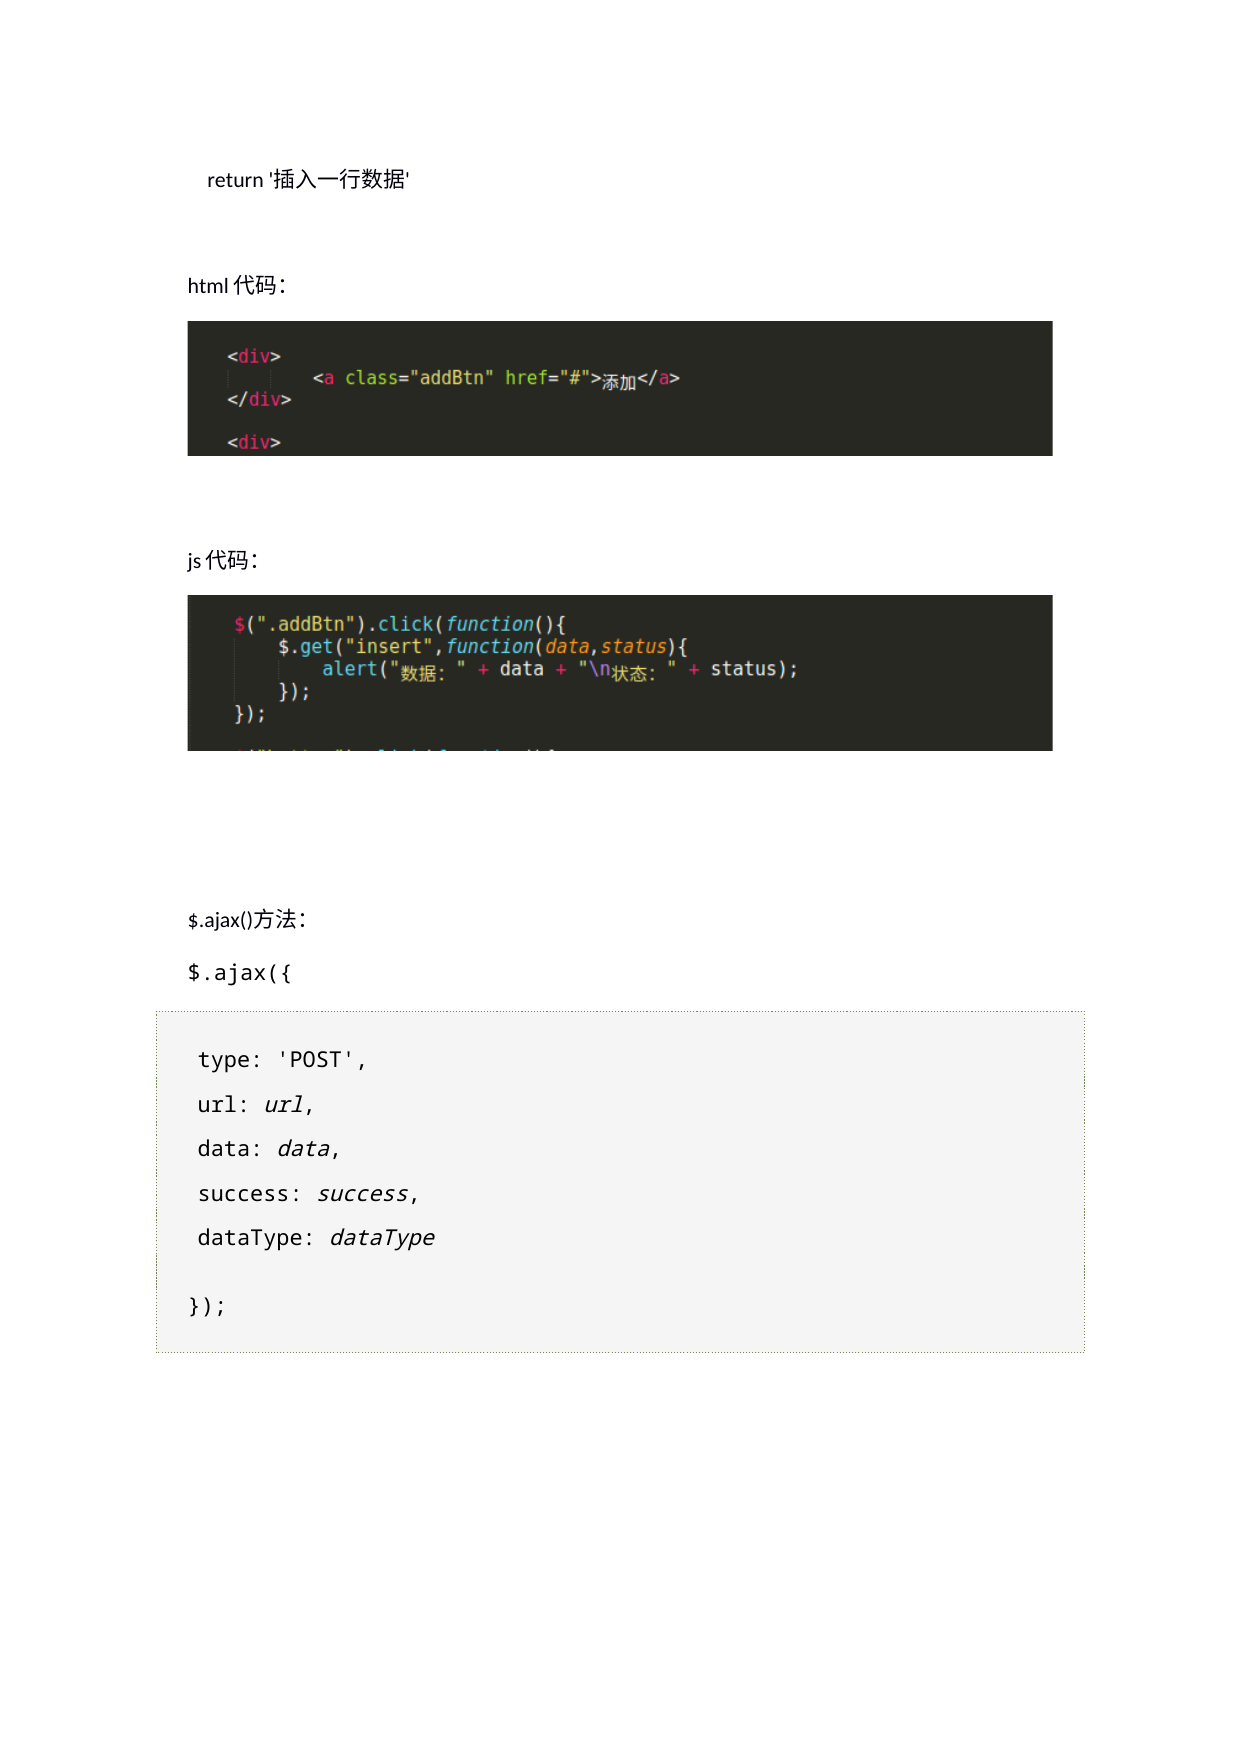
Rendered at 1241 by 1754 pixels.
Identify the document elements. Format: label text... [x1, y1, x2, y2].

text return '插入一行数据' [187, 162, 1053, 194]
text html代码： [187, 268, 1053, 300]
picture [187, 321, 1053, 456]
text dataType: dataType [156, 1189, 1084, 1253]
text success: success, [156, 1144, 1084, 1189]
picture [187, 595, 1053, 751]
text url: url, [156, 1056, 1084, 1100]
text $.ajax()方法： [187, 902, 1053, 934]
text js代码： [187, 542, 1053, 575]
text type: 'POST', [156, 1011, 1084, 1056]
text data: data, [156, 1100, 1084, 1144]
text $.ajax({ [187, 955, 1053, 988]
text }); [156, 1257, 1084, 1353]
